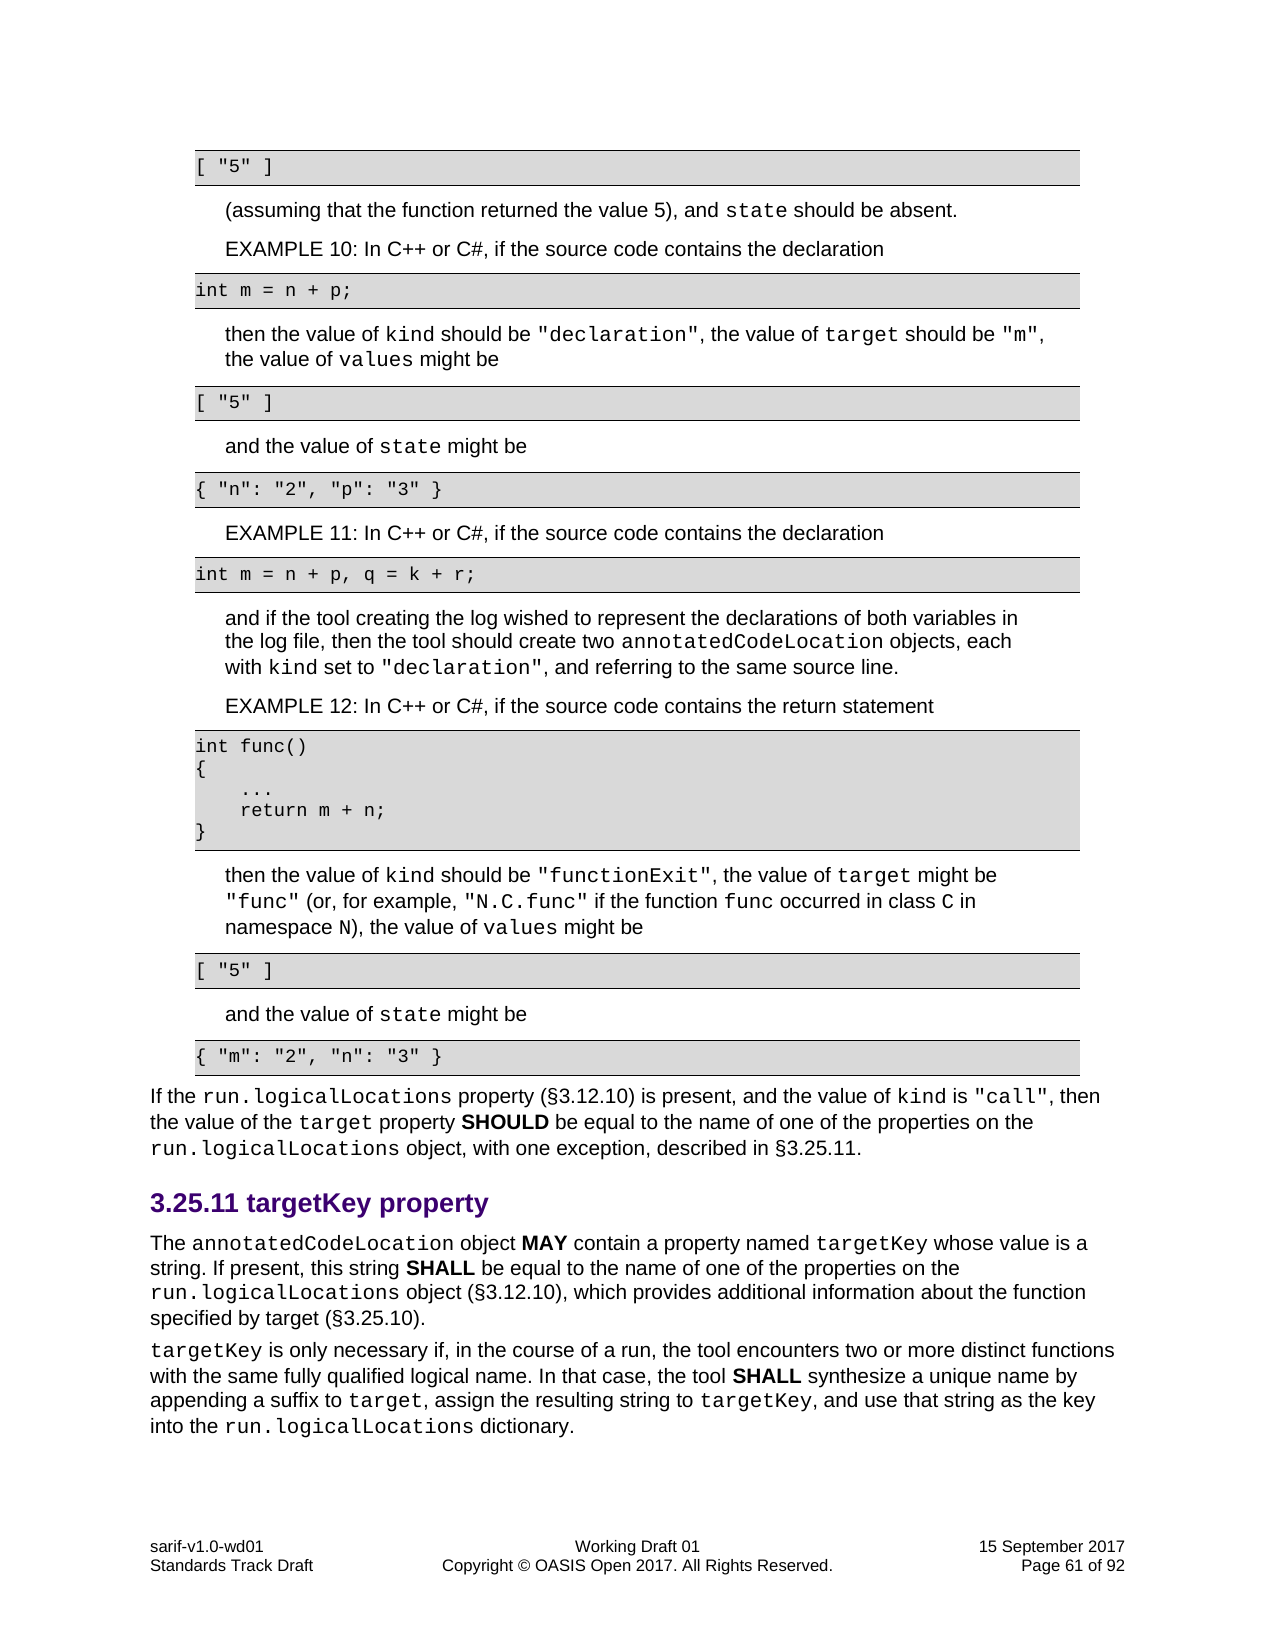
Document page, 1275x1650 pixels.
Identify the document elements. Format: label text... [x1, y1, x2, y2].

text (assuming that the function returned the value 5), and state should be absent. [225, 198, 1050, 224]
text then the value of kind should be "functionExit", the value of target might be "func" (or, for example, "N.C.func" if the function func occurred in class C in namespace N), the value of values might be [225, 863, 1050, 941]
text EXAMPLE 10: In C++ or C#, if the source code contains the declaration [225, 237, 1050, 261]
text [ "5" ] [195, 151, 1080, 185]
text return m + n; [195, 794, 1080, 815]
text The annotatedCodeLocation object MAY contain a property named targetKey whose value is a string. If present, this string SHALL be equal to the name of one of the properties on the run.logicalLocations object (§3.12.10), which provides additional information about the function specified by target (§3.25.10). [150, 1230, 1125, 1330]
text If the run.logicalLocations property (§3.12.10) is present, and the value of kind is "call", then the value of the target property SHOULD be equal to the name of one of the properties on the run.logicalLocations object, with one exception, described in §3.25.11. [150, 1084, 1125, 1162]
text targetKey is only necessary if, in the course of a run, the tool encounters two or more distinct functions with the same fully qualified logical name. In that case, the tool SHALL synthesize a unique name by appending a suffix to target, assign the resulting string to targetKey, and use that string as the key into the run.logicalLocations dictionary. [150, 1338, 1125, 1440]
text int func() [195, 731, 1080, 751]
subtitle targetKey property [150, 1187, 1125, 1218]
text EXAMPLE 12: In C++ or C#, if the source code contains the return statement [225, 693, 1050, 717]
text [ "5" ] [195, 954, 1080, 988]
text and the value of state might be [225, 1002, 1050, 1027]
text EXAMPLE 11: In C++ or C#, if the source code contains the declaration [225, 521, 1050, 544]
text { "m": "2", "n": "3" } [195, 1041, 1080, 1075]
text } [195, 815, 1080, 850]
text int m = n + p, q = k + r; [195, 558, 1080, 592]
text and the value of state might be [225, 434, 1050, 460]
text { "n": "2", "p": "3" } [195, 473, 1080, 507]
text int m = n + p; [195, 274, 1080, 308]
text { [195, 751, 1080, 772]
text [ "5" ] [195, 387, 1080, 420]
text then the value of kind should be "declaration", the value of target should be "m", the value of values might be [225, 321, 1050, 373]
text and if the tool creating the log wished to represent the declarations of both variables in the log file, then the tool should create two annotatedCodeLocation objects, each with kind set to "declaration", and referring to the same source line. [225, 605, 1050, 681]
text ... [195, 772, 1080, 794]
